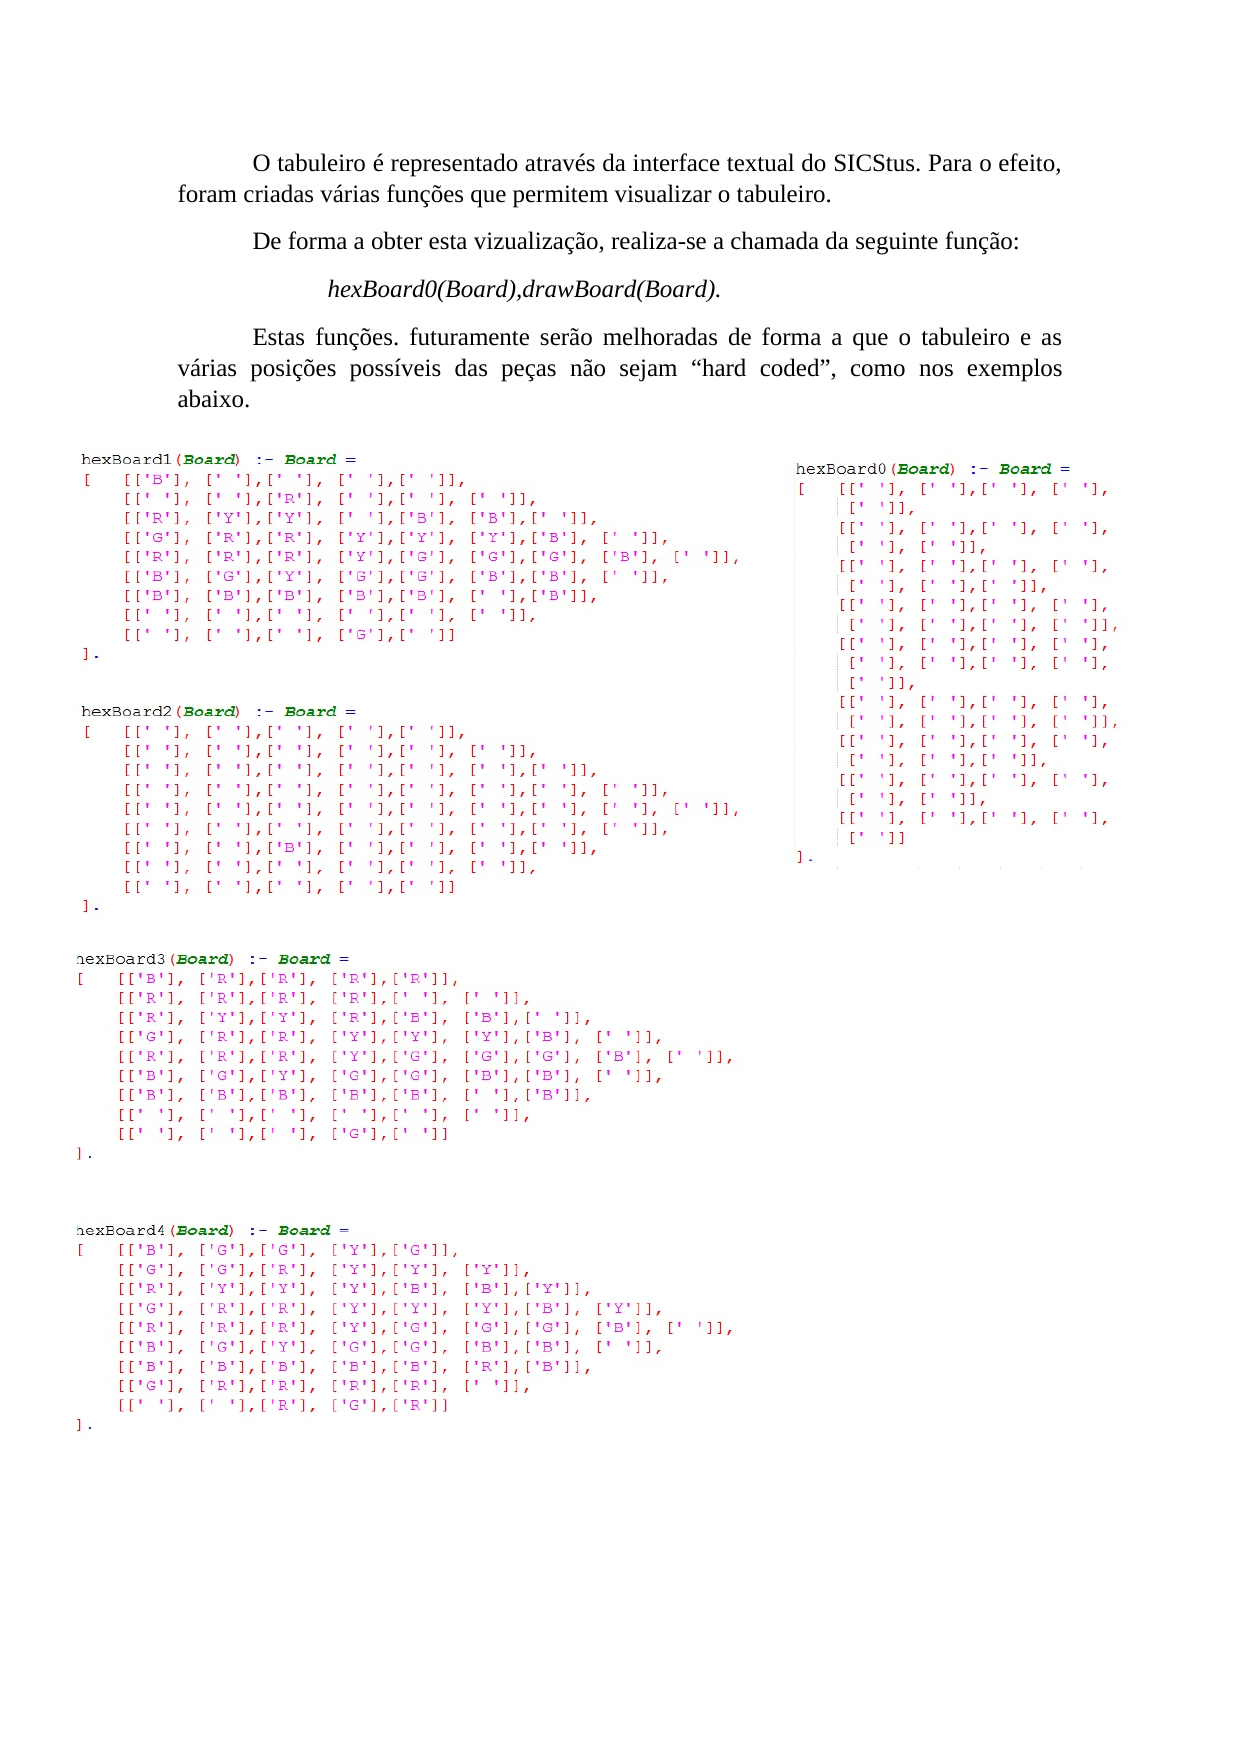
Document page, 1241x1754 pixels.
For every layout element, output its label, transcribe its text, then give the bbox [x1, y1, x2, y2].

text Estas funções. futuramente serão melhoradas de forma a que o tabuleiro e as várias posições possíveis das peças não sejam “hard coded”, como nos exemplos abaixo. [177, 322, 1063, 413]
text De forma a obter esta vizualização, realiza-se a chamada da seguinte função: [177, 226, 1063, 255]
picture [77, 451, 1127, 1436]
text O tabuleiro é representado através da interface textual do SICStus. Para o efeito, foram criadas várias funções que permitem visualizar o tabuleiro. [177, 148, 1063, 207]
text hexBoard0(Board),drawBoard(Board). [252, 274, 1063, 303]
